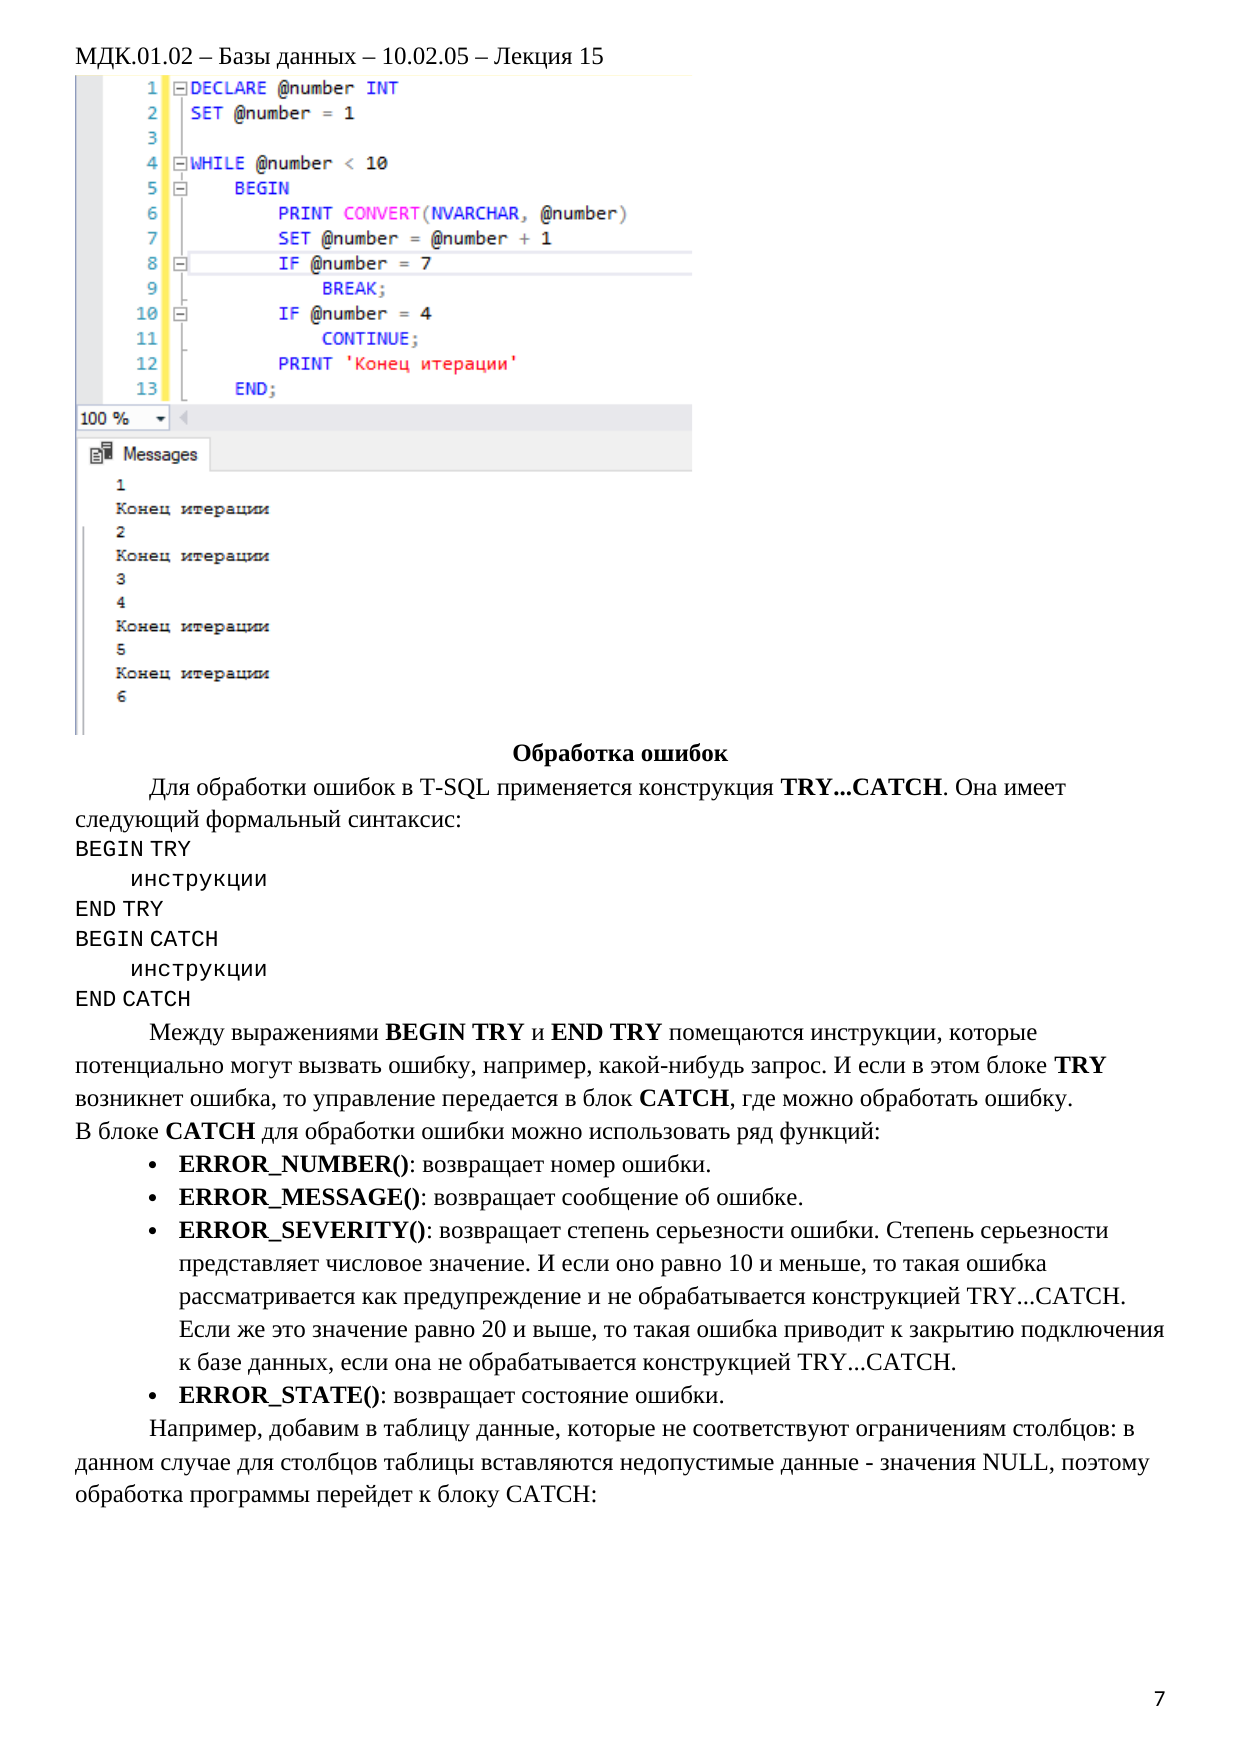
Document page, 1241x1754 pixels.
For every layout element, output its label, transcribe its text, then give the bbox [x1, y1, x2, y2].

list ERROR_MESSAGE(): возвращает сообщение об ошибке. [149, 1182, 1165, 1211]
text Для обработки ошибок в T-SQL применяется конструкция TRY...CATCH. Она имеет следующий формальный синтаксис: [75, 772, 1165, 833]
text Например, добавим в таблицу данные, которые не соответствуют ограничениям столбцов: в данном случае для столбцов таблицы вставляются недопустимые данные - значения NULL, поэтому обработка программы перейдет к блоку CATCH: [75, 1413, 1165, 1508]
text Обработка ошибок [75, 738, 1165, 767]
text Между выражениями BEGIN TRY и END TRY помещаются инструкции, которые потенциально могут вызвать ошибку, например, какой-нибудь запрос. И если в этом блоке TRY возникнет ошибка, то управление передается в блок CATCH, где можно обработать ошибку. [75, 1017, 1165, 1112]
list ERROR_STATE(): возвращает состояние ошибки. [149, 1381, 1165, 1409]
list ERROR_SEVERITY(): возвращает степень серьезности ошибки. Степень серьезности представляет числовое значение. И если оно равно 10 и меньше, то такая ошибка рассматривается как предупреждение и не обрабатывается конструкцией TRY...CATCH. Если же это значение равно 20 и выше, то такая ошибка приводит к закрытию подключения к базе данных, если она не обрабатывается конструкцией TRY...CATCH. [149, 1215, 1165, 1376]
list ERROR_NUMBER(): возвращает номер ошибки. [149, 1149, 1165, 1178]
picture [75, 75, 693, 735]
table_header BEGIN TRY инструкции END TRY BEGIN CATCH инструкции END CATCH [75, 838, 326, 1017]
text В блоке CATCH для обработки ошибки можно использовать ряд функций: [75, 1116, 1165, 1145]
